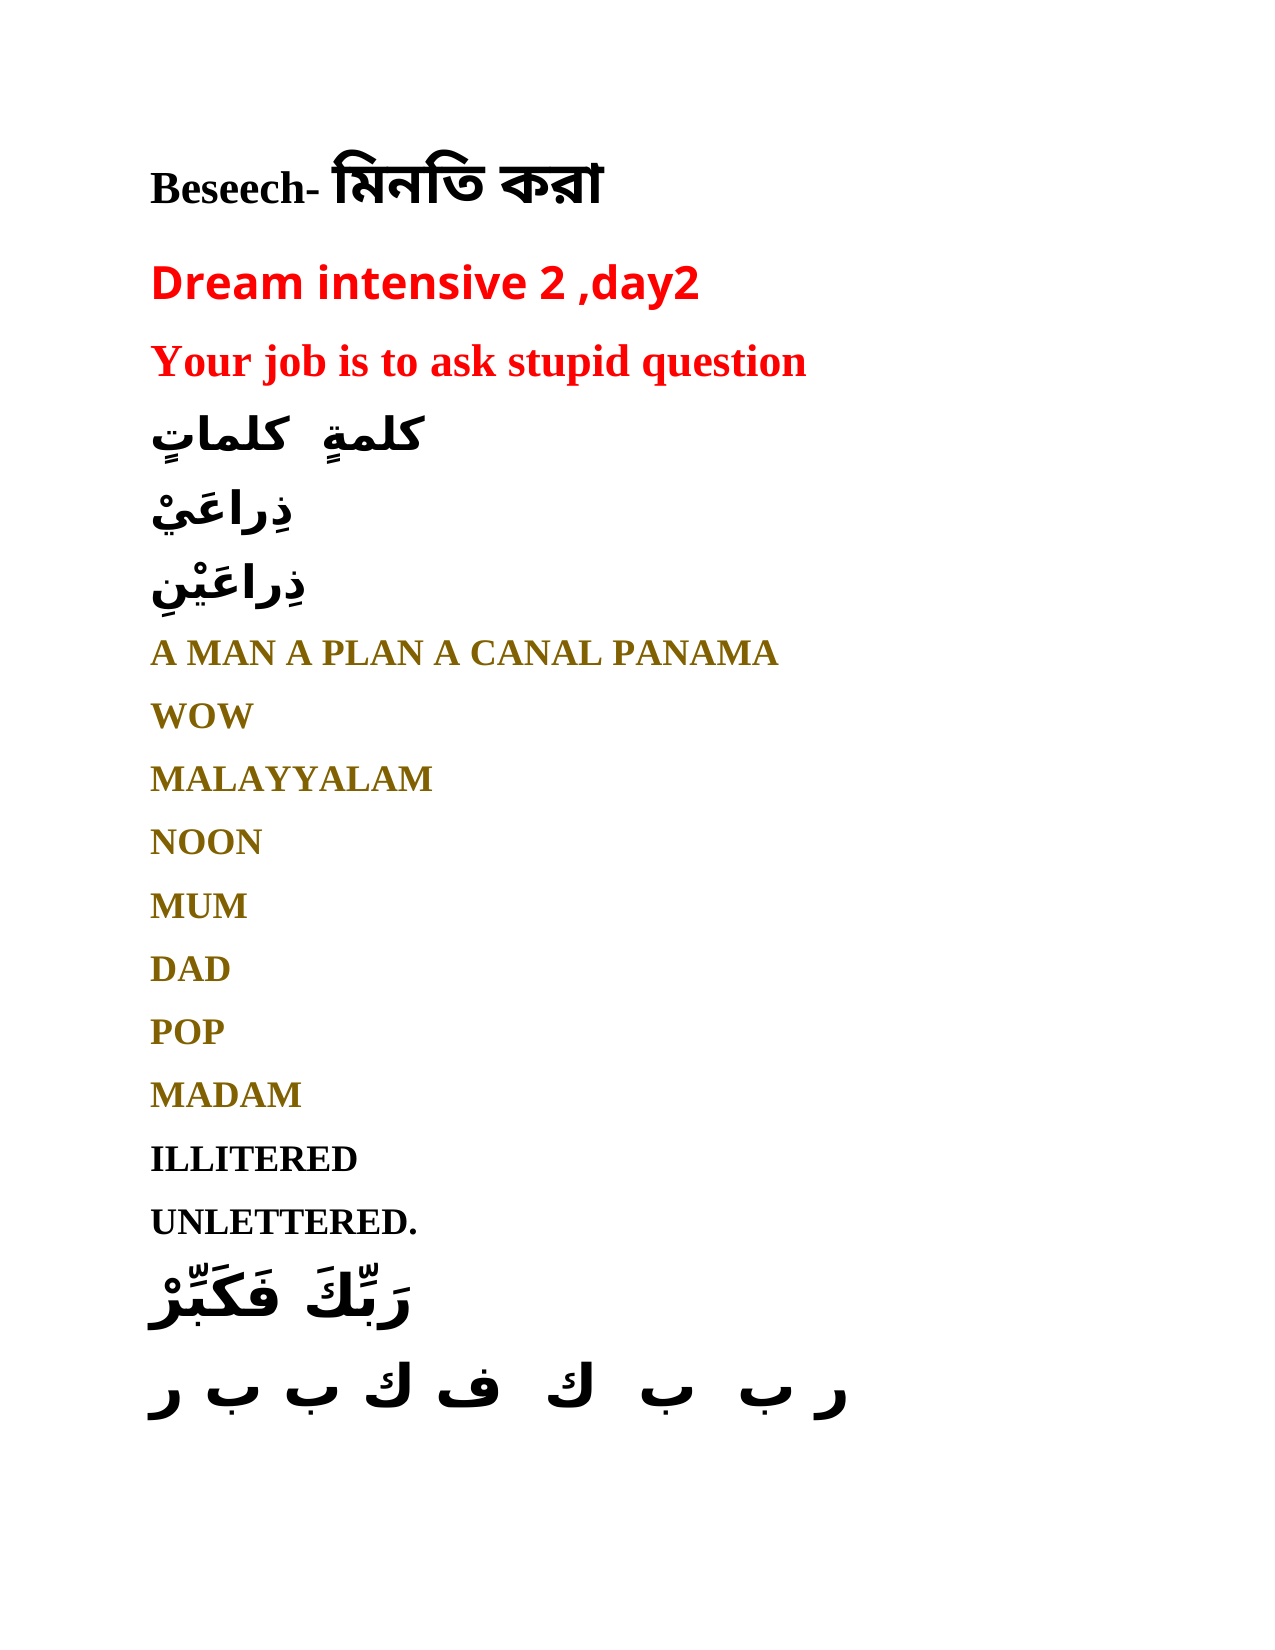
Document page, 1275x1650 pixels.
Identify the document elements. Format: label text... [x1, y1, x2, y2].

text A MAN A PLAN A CANAL PANAMA [150, 630, 1125, 673]
text كلمةٍ كلماتٍ [150, 408, 1125, 461]
text ذِراعَيْنِ [150, 556, 1125, 609]
text ذِراعَيْ [150, 482, 1125, 535]
text UNLETTERED. [150, 1199, 1125, 1242]
text MADAM [150, 1073, 1125, 1116]
text ILLITERED [150, 1136, 1125, 1179]
text Dream intensive 2 ,day2 [150, 250, 1125, 312]
text MALAYYALAM [150, 757, 1125, 800]
text NOON [150, 820, 1125, 863]
text POP [150, 1009, 1125, 1053]
text رَبِّكَ فَكَبِّرْ [150, 1262, 1125, 1330]
text Your job is to ask stupid question [150, 334, 1125, 387]
text WOW [150, 693, 1125, 736]
text ر ب ب ك ف ك ب ب ر [150, 1352, 1125, 1420]
text MUM [150, 883, 1125, 926]
text DAD [150, 946, 1125, 989]
text Beseech- মিনতি করা [150, 150, 1125, 227]
